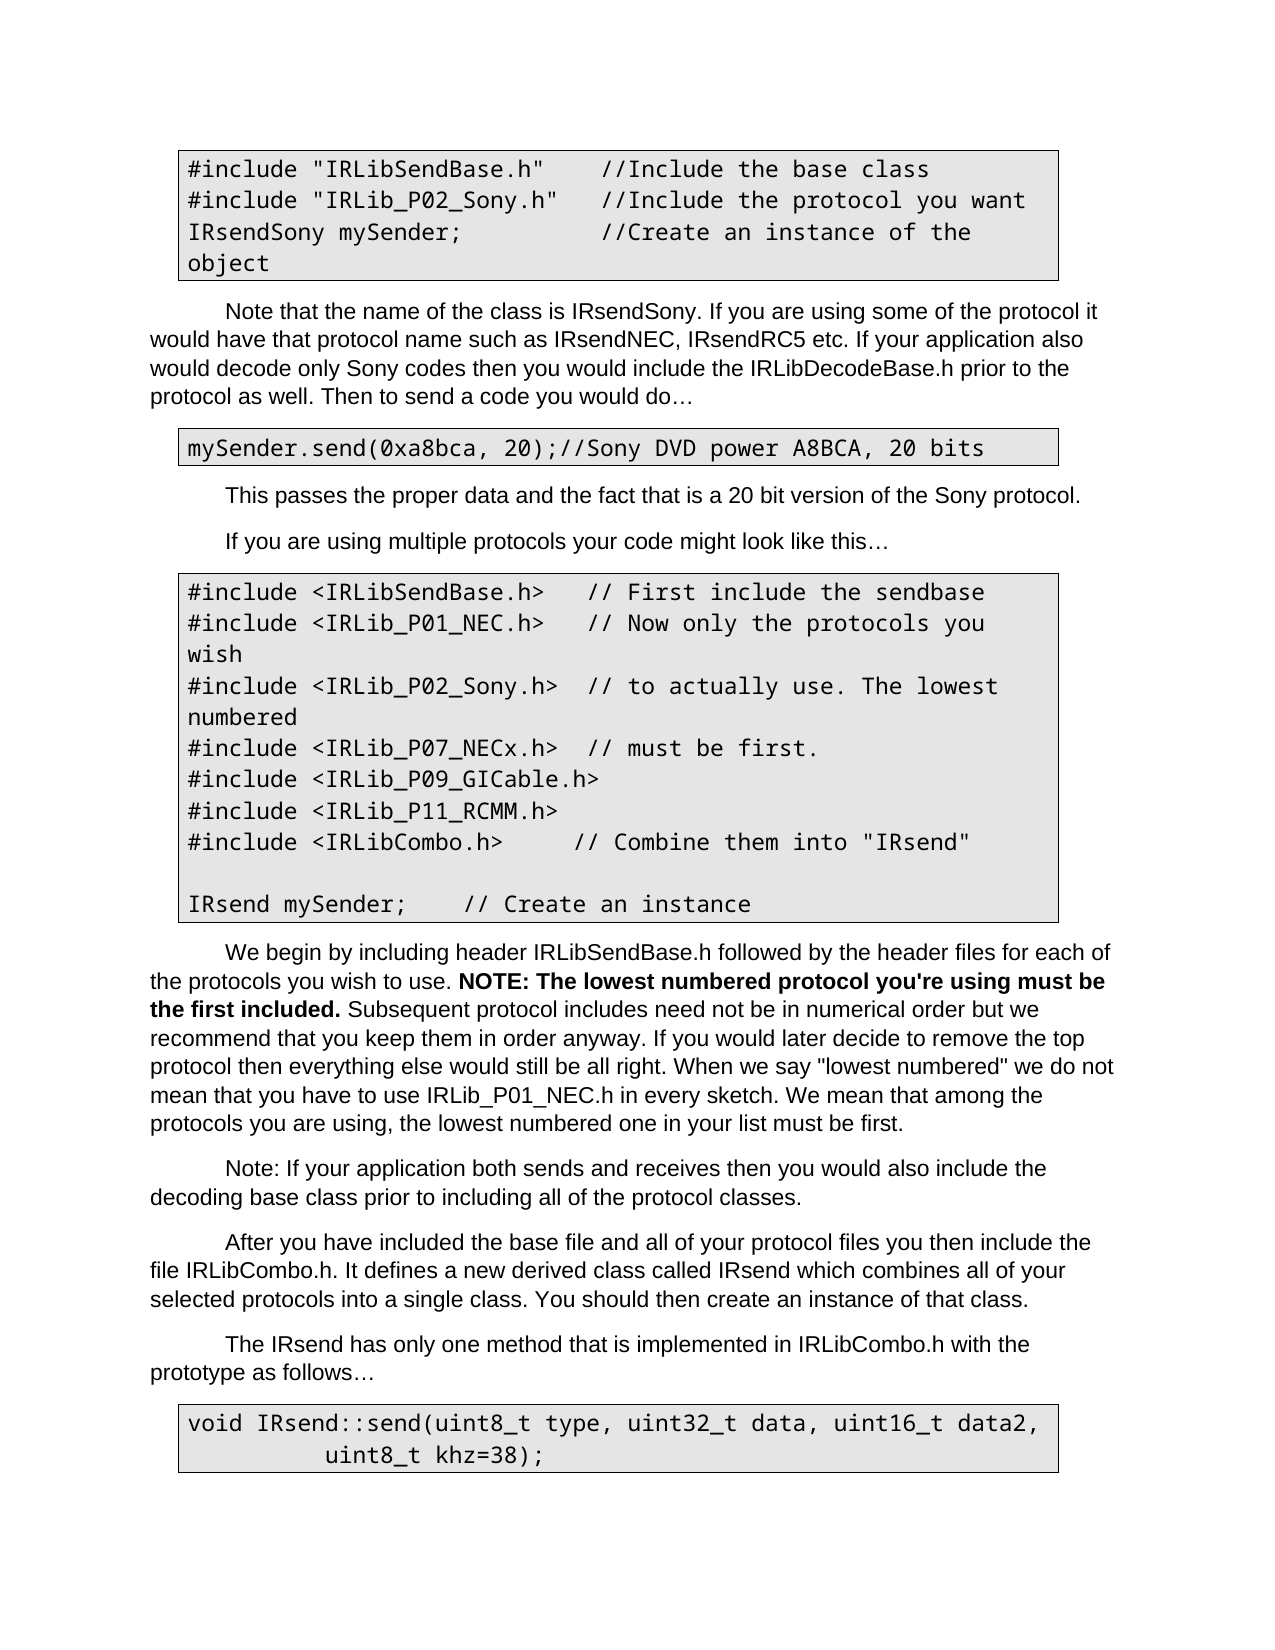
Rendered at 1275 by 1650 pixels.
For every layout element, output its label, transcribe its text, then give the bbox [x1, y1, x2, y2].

text If you are using multiple protocols your code might look like this… [150, 528, 1125, 554]
text Note that the name of the class is IRsendSony. If you are using some of the protocol it would have that protocol name such as IRsendNEC, IRsendRC5 etc. If your application also would decode only Sony codes then you would include the IRLibDecodeBase.h prior to the protocol as well. Then to send a code you would do… [150, 298, 1125, 409]
text This passes the proper data and the fact that is a 20 bit version of the Sony protocol. [150, 482, 1125, 509]
text #include <IRLibCombo.h> // Combine them into "IRsend" [179, 823, 1058, 854]
text We begin by including header IRLibSendBase.h followed by the header files for each of the protocols you wish to use. NOTE: The lowest numbered protocol you're using must be the first included. Subsequent protocol includes need not be in numerical order but we recommend that you keep them in order anyway. If you would later decide to remove the top protocol then everything else would still be all right. When we say "lowest numbered" we do not mean that you have to use IRLib_P01_NEC.h in every sketch. We mean that among the protocols you are using, the lowest numbered one in your list must be first. [150, 939, 1125, 1136]
text uint8_t khz=38); [179, 1435, 1058, 1472]
text #include "IRLibSendBase.h" //Include the base class [179, 151, 1058, 181]
text #include <IRLib_P01_NEC.h> // Now only the protocols you wish [179, 604, 1058, 666]
text void IRsend::send(uint8_t type, uint32_t data, uint16_t data2, [179, 1405, 1058, 1435]
text #include "IRLib_P02_Sony.h" //Include the protocol you want [179, 181, 1058, 212]
text Note: If your application both sends and receives then you would also include the decoding base class prior to including all of the protocol classes. [150, 1155, 1125, 1210]
text mySender.send(0xa8bca, 20);//Sony DVD power A8BCA, 20 bits [179, 429, 1058, 465]
text IRsendSony mySender; //Create an instance of the object [179, 212, 1058, 280]
text The IRsend has only one method that is implemented in IRLibCombo.h with the prototype as follows… [150, 1331, 1125, 1385]
text #include <IRLib_P07_NECx.h> // must be first. [179, 729, 1058, 760]
text #include <IRLibSendBase.h> // First include the sendbase [179, 574, 1058, 604]
text #include <IRLib_P09_GICable.h> [179, 760, 1058, 791]
text IRsend mySender; // Create an instance [179, 885, 1058, 922]
text After you have included the base file and all of your protocol files you then include the file IRLibCombo.h. It defines a new derived class called IRsend which combines all of your selected protocols into a single class. You should then create an instance of that class. [150, 1229, 1125, 1312]
text #include <IRLib_P11_RCMM.h> [179, 791, 1058, 823]
text #include <IRLib_P02_Sony.h> // to actually use. The lowest numbered [179, 666, 1058, 729]
